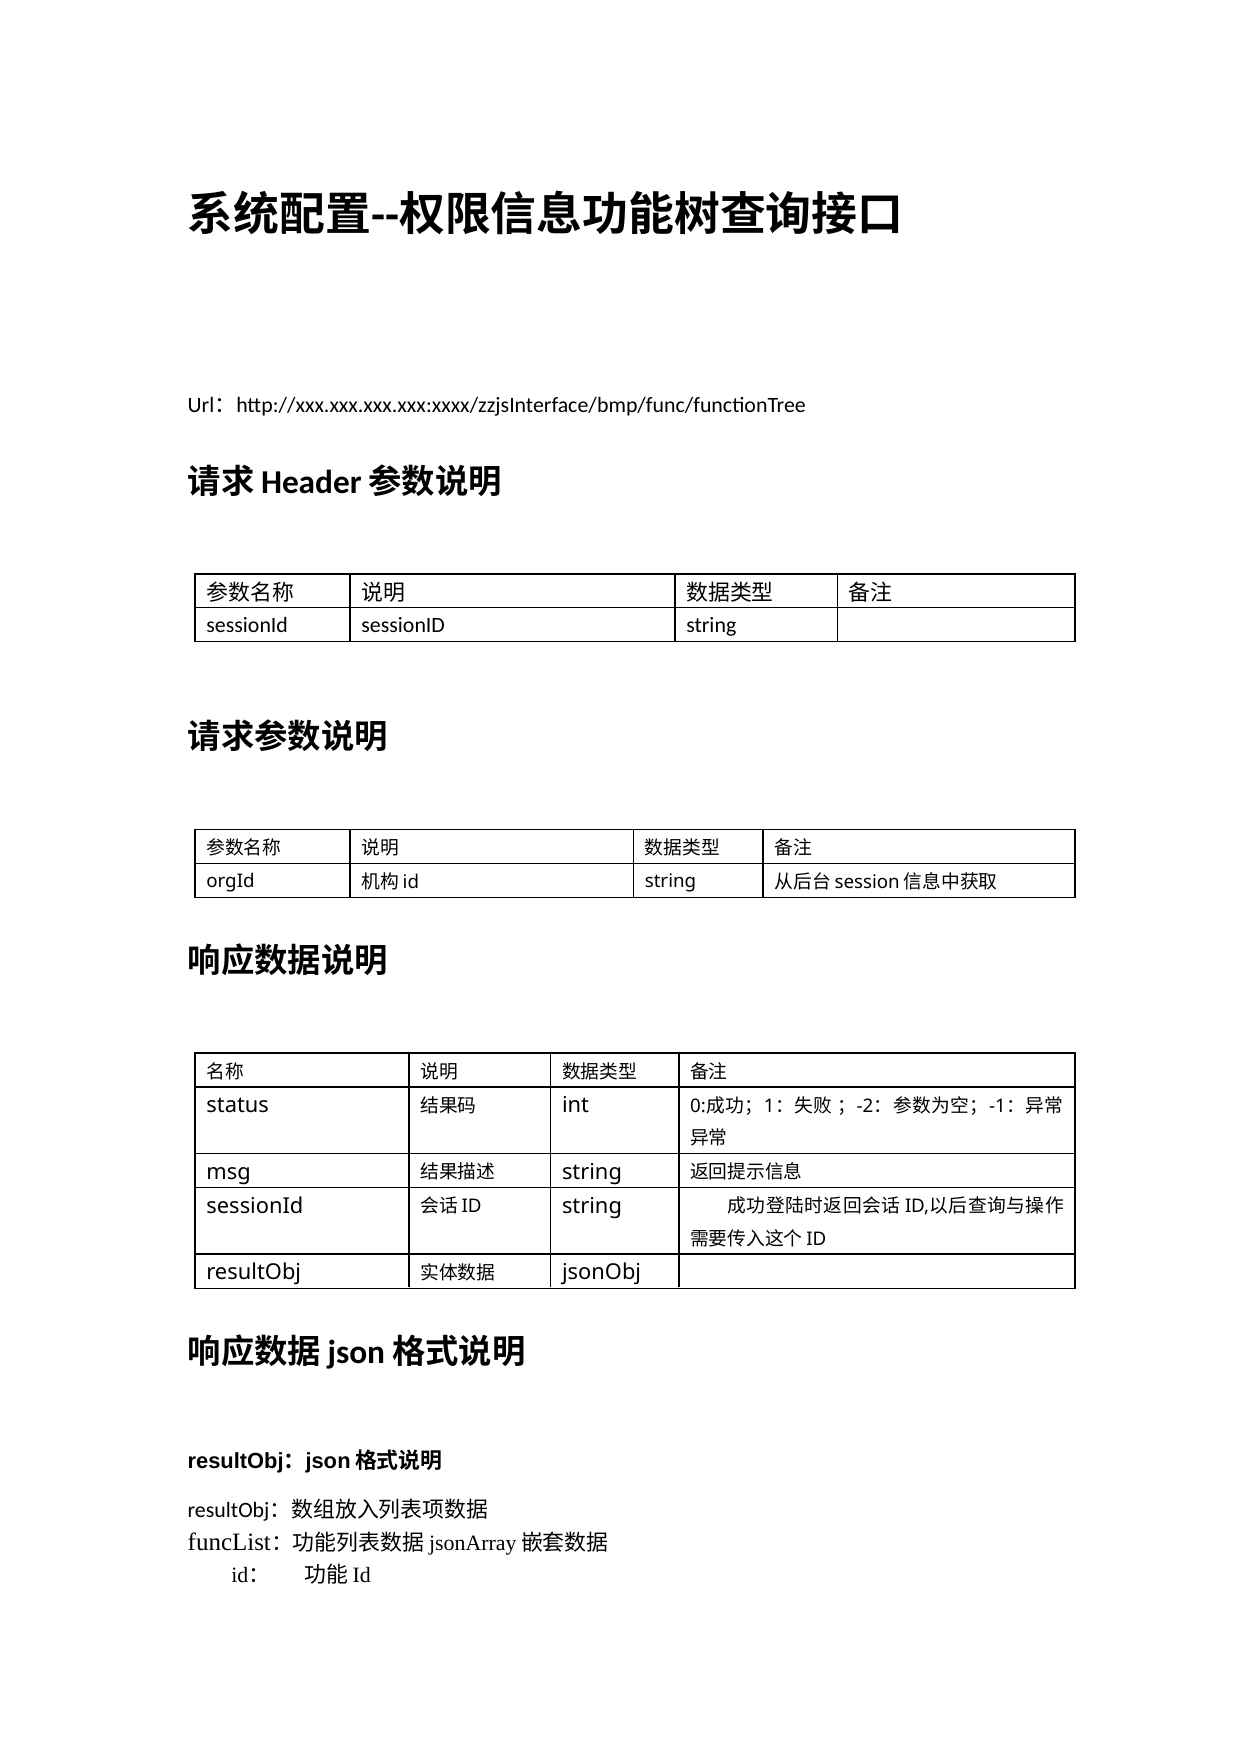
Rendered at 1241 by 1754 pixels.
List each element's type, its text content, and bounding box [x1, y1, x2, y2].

subtitle 响应数据json格式说明 [187, 1316, 1053, 1381]
table_header 数据类型 [551, 1054, 678, 1086]
table_header 备注 [764, 830, 1074, 863]
table_cell string [676, 608, 837, 641]
subtitle 请求参数说明 [187, 702, 1053, 767]
table_cell 结果描述 [410, 1154, 550, 1187]
subtitle 请求Header参数说明 [187, 446, 1053, 511]
table_header 说明 [410, 1054, 550, 1086]
table_cell 成功登陆时返回会话ID,以后查询与操作需要传入这个ID [680, 1188, 1074, 1253]
table_cell sessionID [351, 608, 674, 641]
table_header 说明 [351, 575, 674, 607]
table_cell sessionId [196, 608, 349, 641]
table_cell [680, 1255, 1074, 1287]
table_cell string [551, 1188, 678, 1253]
table_cell 结果码 [410, 1088, 550, 1153]
table_cell 0:成功；1：失败 ；-2：参数为空；-1：异常异常 [680, 1088, 1074, 1153]
table_header 名称 [196, 1054, 408, 1086]
table_cell int [551, 1088, 678, 1153]
text Url：http://xxx.xxx.xxx.xxx:xxxx/zzjsInterface/bmp/func/functionTree [187, 387, 1053, 419]
table_cell 会话ID [410, 1188, 550, 1253]
table_cell 机构id [351, 864, 633, 897]
table_header 备注 [680, 1054, 1074, 1086]
text funcList：功能列表数据 jsonArray嵌套数据 [187, 1524, 1053, 1557]
table_header 备注 [838, 575, 1074, 607]
table_cell 从后台session信息中获取 [764, 864, 1074, 897]
subtitle 响应数据说明 [187, 925, 1053, 990]
table_cell [838, 608, 1074, 641]
table_cell status [196, 1088, 408, 1153]
table_cell 实体数据 [410, 1255, 550, 1287]
table_header 参数名称 [196, 830, 349, 863]
table_header 说明 [351, 830, 633, 863]
table_header 数据类型 [634, 830, 762, 863]
text id： 功能Id [187, 1557, 1053, 1589]
table_header 数据类型 [676, 575, 837, 607]
text resultObj：数组放入列表项数据 [187, 1492, 1053, 1524]
table_cell jsonObj [551, 1255, 678, 1287]
table_cell 返回提示信息 [680, 1154, 1074, 1187]
table_cell string [634, 864, 762, 897]
table_cell msg [196, 1154, 408, 1187]
subtitle resultObj：json格式说明 [187, 1443, 1053, 1475]
subtitle 系统配置--权限信息功能树查询接口 [187, 162, 1053, 259]
table_cell sessionId [196, 1188, 408, 1253]
table_header 参数名称 [196, 575, 349, 607]
table_cell string [551, 1154, 678, 1187]
table_cell orgId [196, 864, 349, 897]
table_cell resultObj [196, 1255, 408, 1287]
